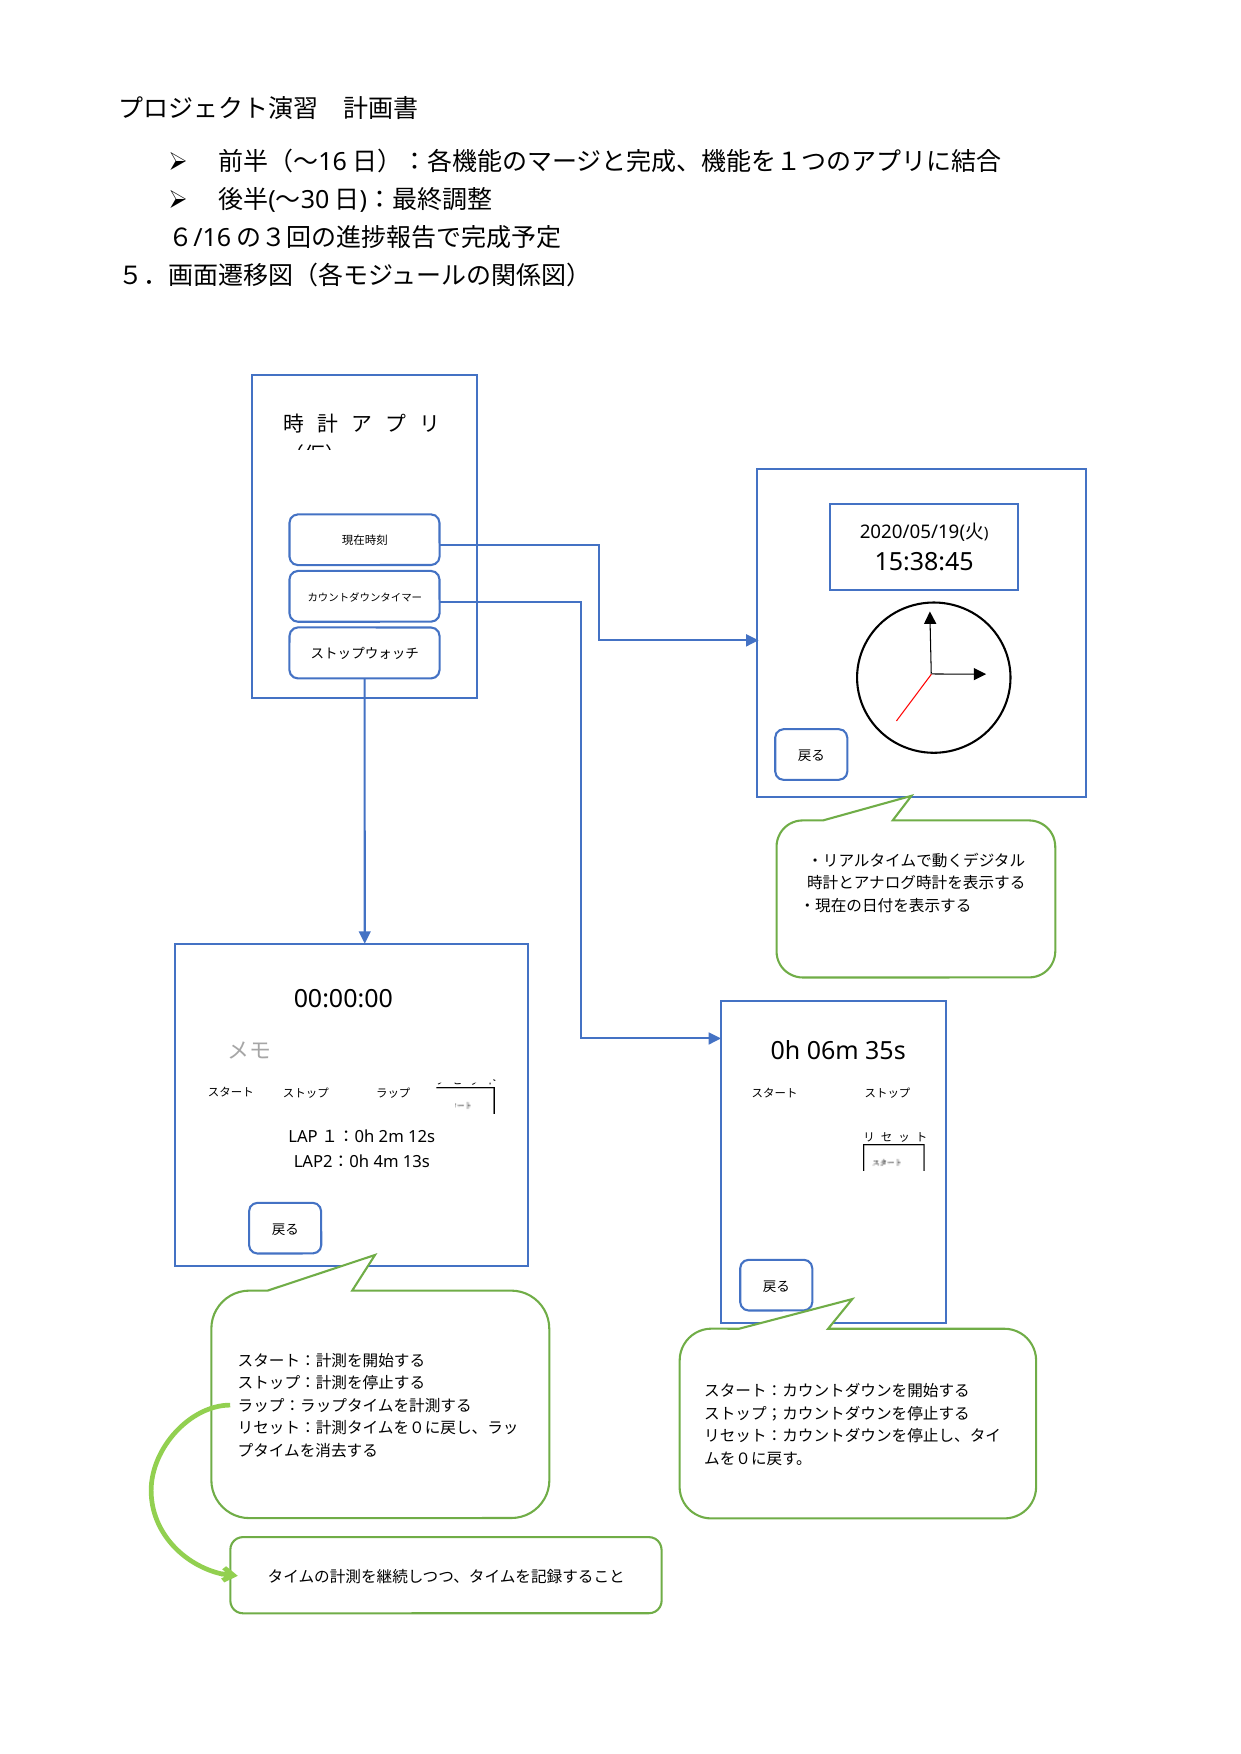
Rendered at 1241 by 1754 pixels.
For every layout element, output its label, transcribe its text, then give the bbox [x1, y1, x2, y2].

text ６/16の３回の進捗報告で完成予定 [168, 217, 1122, 255]
list 前半（〜16日）：各機能のマージと完成、機能を１つのアプリに結合 [168, 141, 1122, 179]
list 後半(〜30日)：最終調整 [168, 179, 1122, 217]
text ５．画面遷移図（各モジュールの関係図） [118, 255, 1122, 293]
picture [863, 1144, 925, 1171]
picture [437, 1087, 495, 1114]
